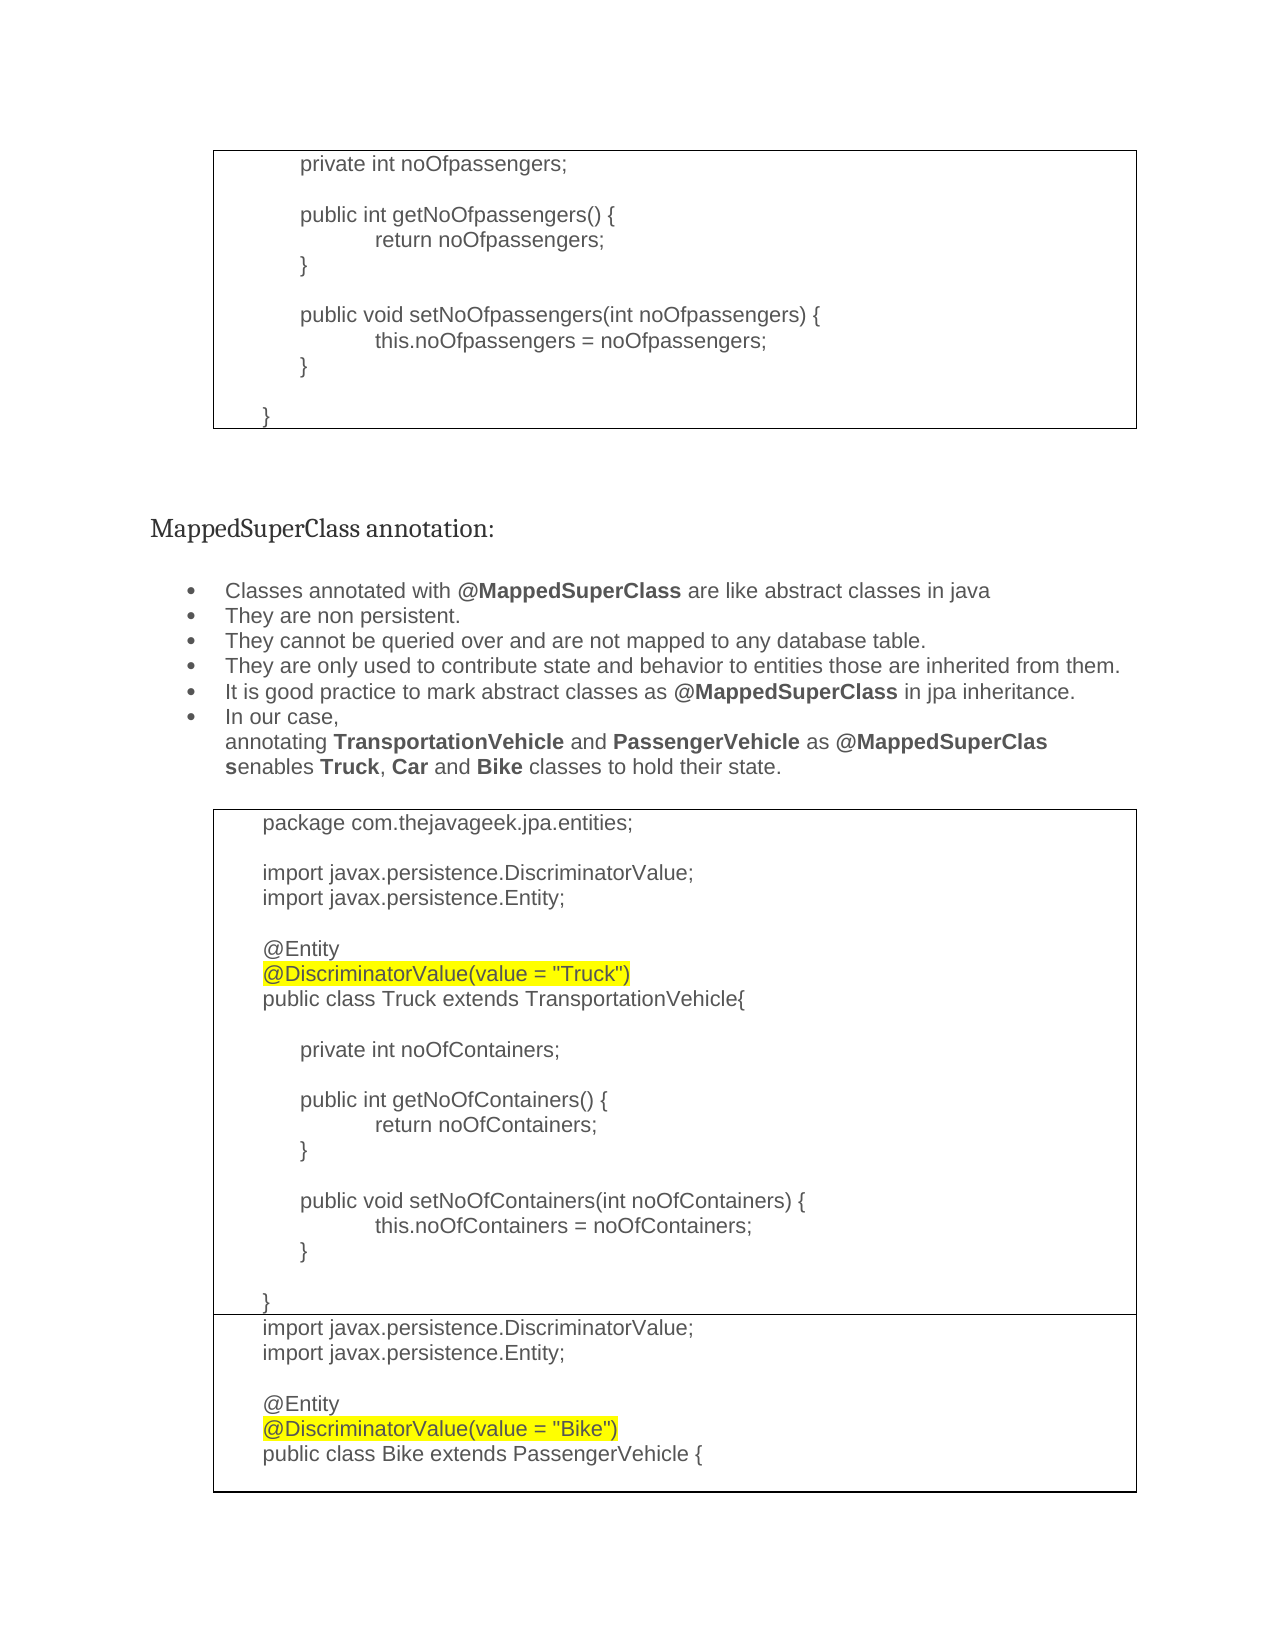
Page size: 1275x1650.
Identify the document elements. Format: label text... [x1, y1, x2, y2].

list They are only used to contribute state and behavior to entities those are inherited from them. [187, 653, 1125, 679]
list Classes annotated with @MappedSuperClass are like abstract classes in java [187, 578, 1125, 603]
list It is good practice to mark abstract classes as @MappedSuperClass in jpa inheritance. [187, 679, 1125, 704]
list They cannot be queried over and are not mapped to any database table. [187, 628, 1125, 653]
list In our case, annotating TransportationVehicle and PassengerVehicle as @MappedSuperClassenables Truck, Car and Bike classes to hold their state. [187, 704, 1125, 779]
table_header package com.thejavageek.jpa.entities; import javax.persistence.DiscriminatorValue; import javax.persistence.Entity; @Entity @DiscriminatorValue(value = "Truck") public class Truck extends TransportationVehicle{ private int noOfContainers; public int getNoOfContainers() { return noOfContainers; } public void setNoOfContainers(int noOfContainers) { this.noOfContainers = noOfContainers; } } [214, 810, 1136, 1314]
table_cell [214, 1315, 1136, 1491]
list They are non persistent. [187, 603, 1125, 628]
subtitle MappedSuperClass annotation: [150, 513, 1125, 544]
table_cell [214, 151, 1136, 428]
